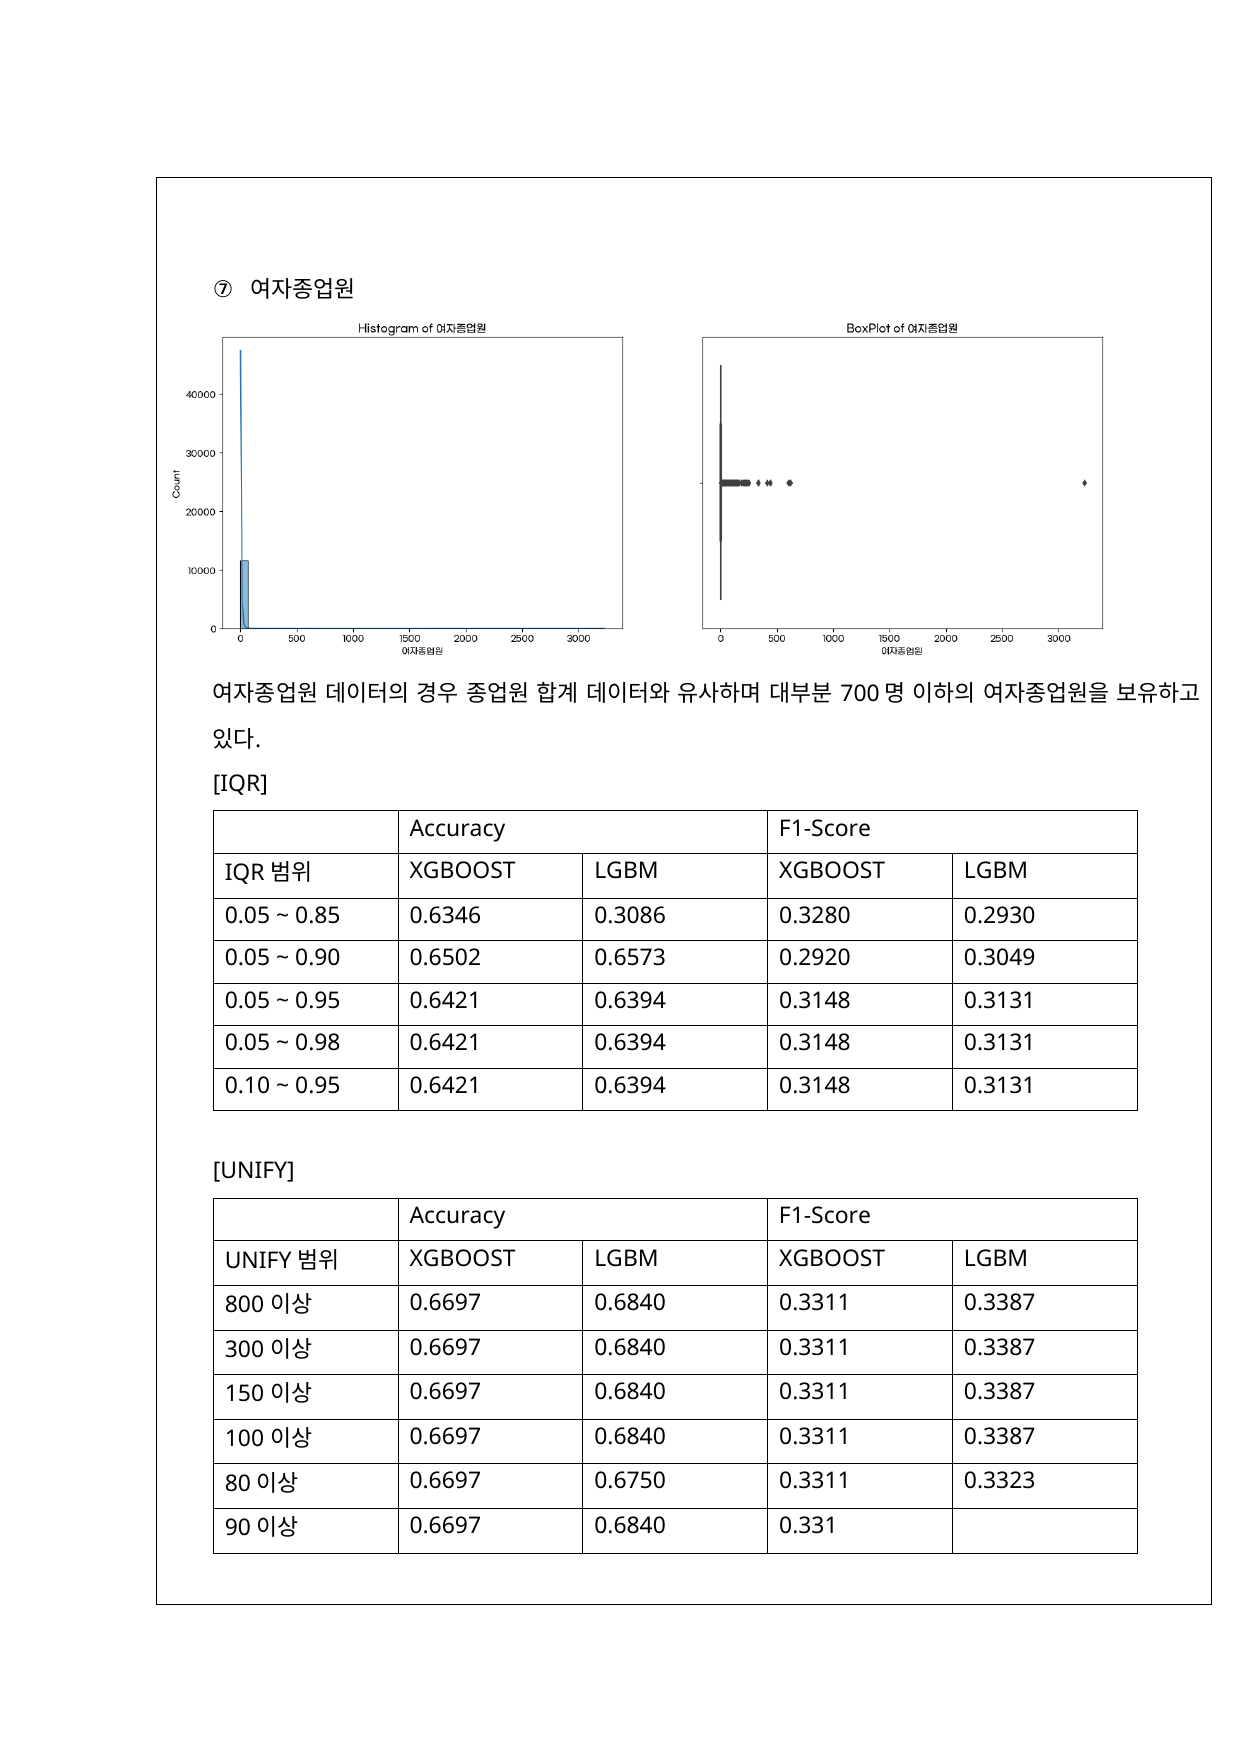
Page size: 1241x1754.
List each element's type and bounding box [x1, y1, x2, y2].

picture [166, 317, 1108, 663]
table_header [157, 178, 1211, 1603]
